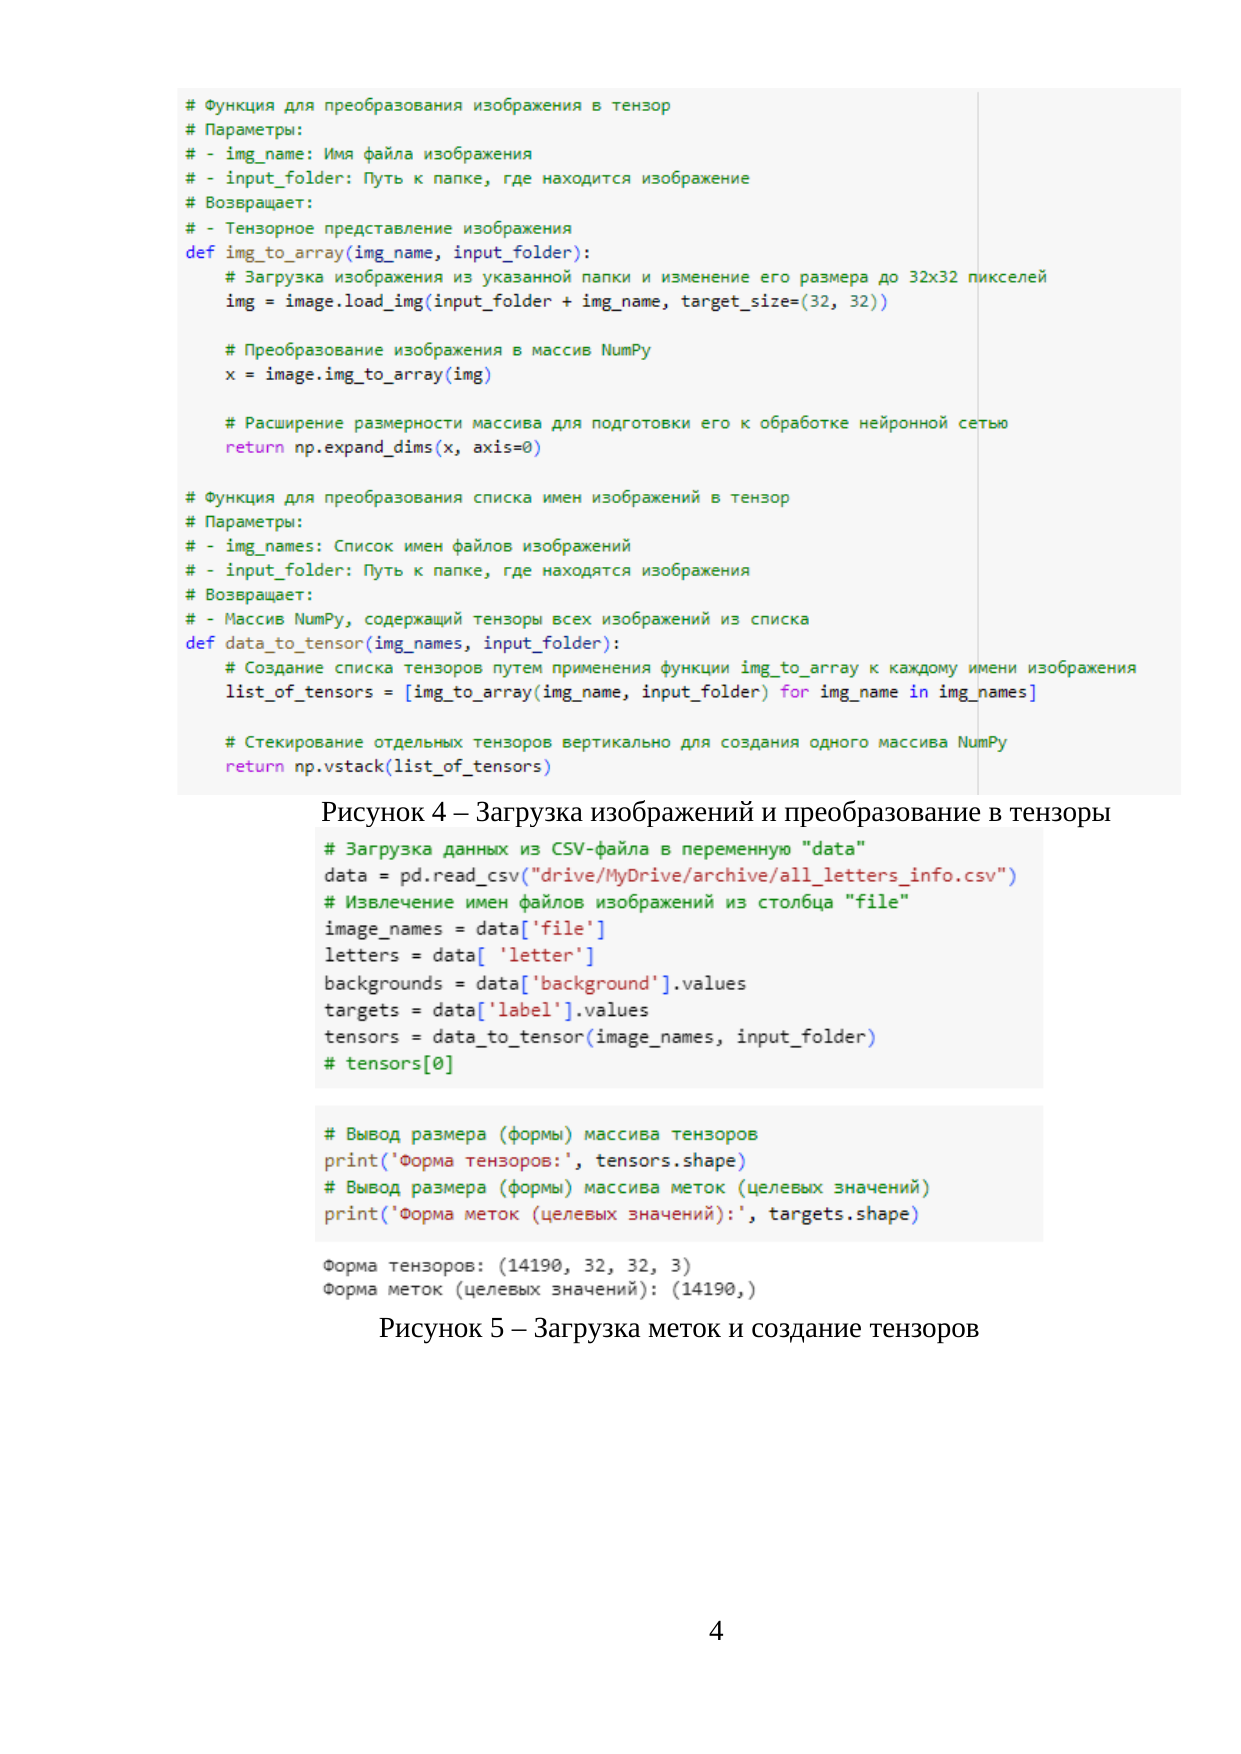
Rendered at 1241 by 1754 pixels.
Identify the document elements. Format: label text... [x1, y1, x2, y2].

text Рисунок 5 – Загрузка меток и создание тензоров [177, 1311, 1181, 1344]
picture [177, 88, 1182, 795]
picture [315, 827, 1044, 1311]
text Рисунок 4 – Загрузка изображений и преобразование в тензоры [177, 795, 1181, 828]
